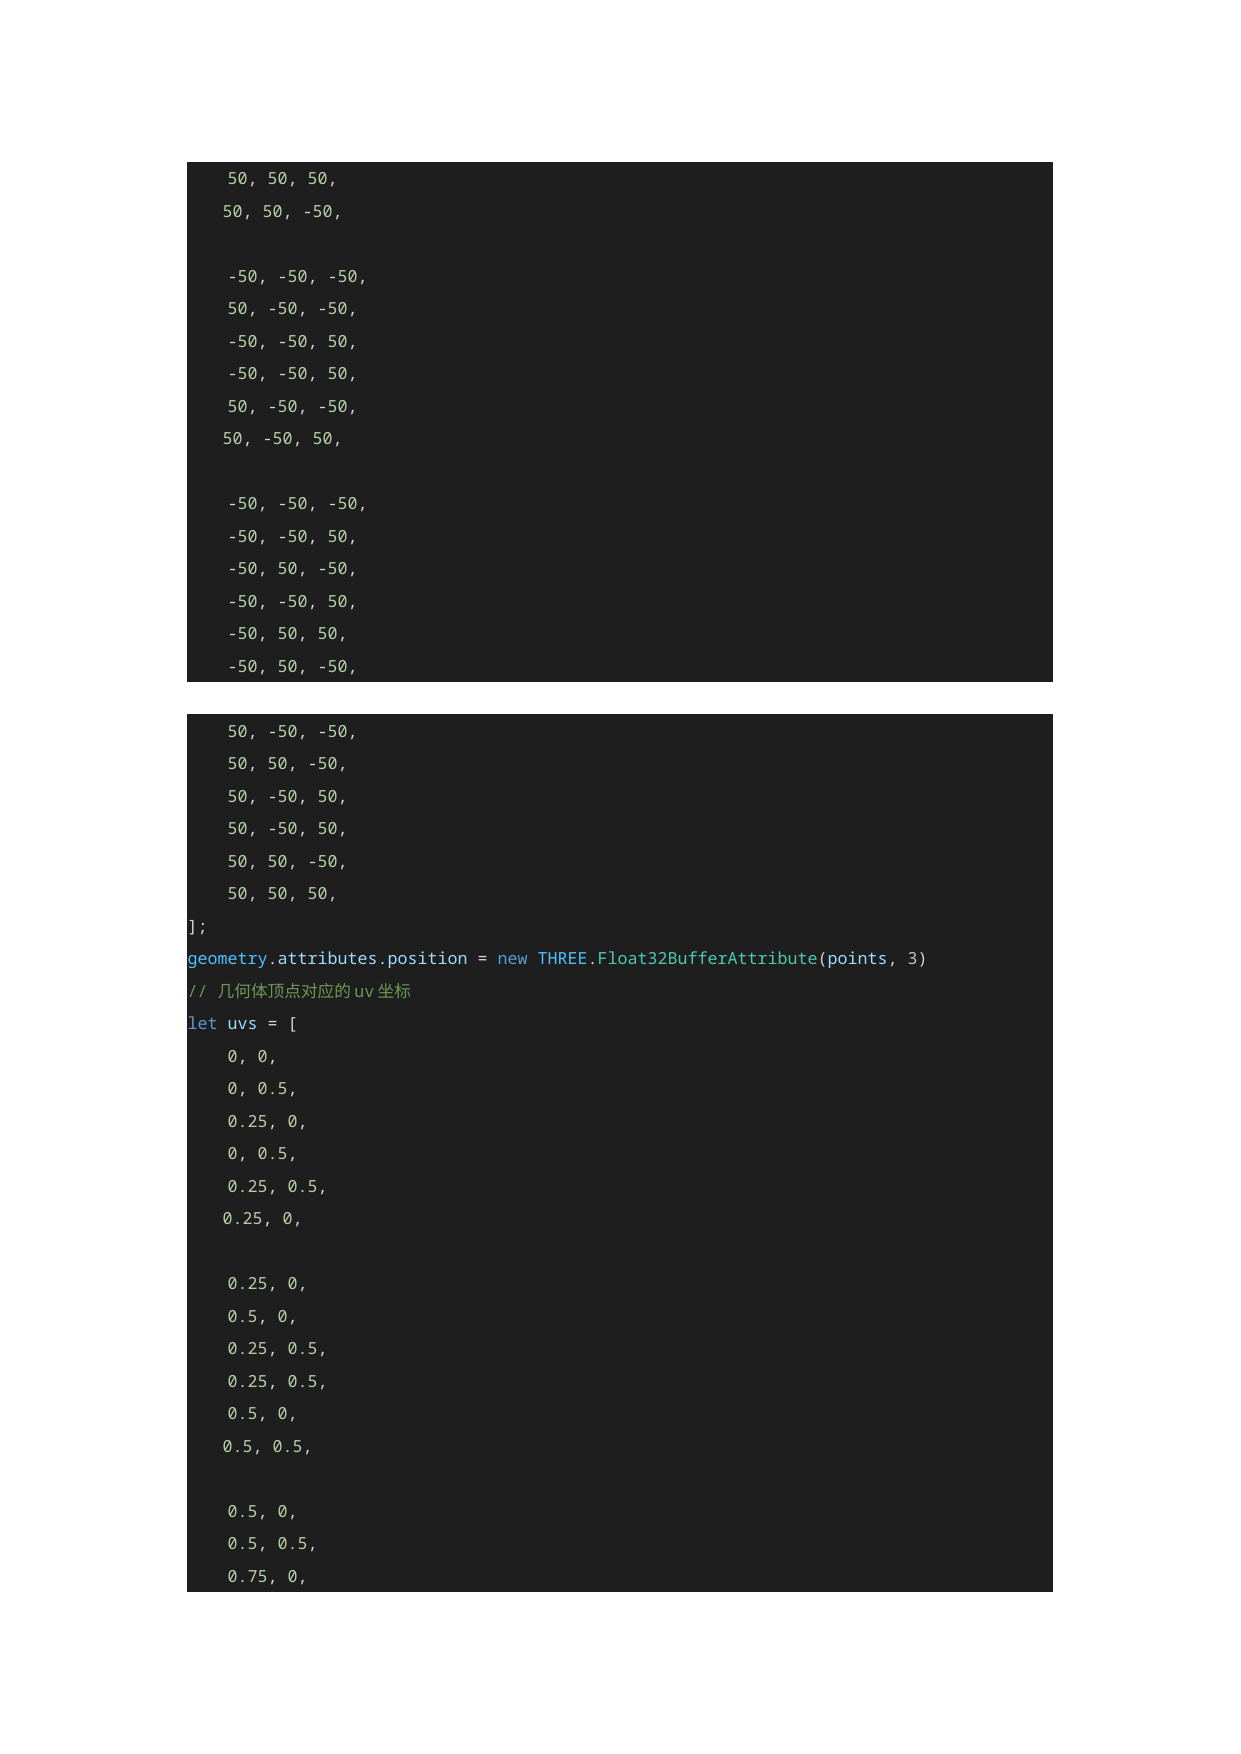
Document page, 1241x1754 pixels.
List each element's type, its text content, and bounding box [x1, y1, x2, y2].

text 50, 50, -50, [187, 194, 1053, 227]
text 0, 0, [187, 1039, 1053, 1072]
text 0, 0.5, [187, 1137, 1053, 1169]
text 50, -50, -50, [187, 292, 1053, 324]
text 50, -50, 50, [187, 779, 1053, 812]
text -50, -50, 50, [187, 519, 1053, 552]
text -50, -50, 50, [187, 584, 1053, 617]
text 50, -50, -50, [187, 389, 1053, 422]
text 0.25, 0, [187, 1202, 1053, 1234]
text let uvs = [ [187, 1007, 1053, 1039]
text -50, 50, 50, [187, 617, 1053, 649]
text 50, -50, -50, [187, 714, 1053, 747]
text -50, -50, -50, [187, 259, 1053, 292]
text 50, 50, -50, [187, 844, 1053, 877]
text 50, -50, 50, [187, 812, 1053, 844]
text 0.25, 0.5, [187, 1364, 1053, 1397]
text 50, 50, -50, [187, 747, 1053, 779]
text 0.25, 0, [187, 1104, 1053, 1137]
text // 几何体顶点对应的uv坐标 [187, 974, 1053, 1007]
text 50, 50, 50, [187, 162, 1053, 194]
text 0.5, 0.5, [187, 1527, 1053, 1559]
text 50, 50, 50, [187, 877, 1053, 909]
text 0.5, 0, [187, 1494, 1053, 1527]
text 0.5, 0.5, [187, 1429, 1053, 1462]
text 0.5, 0, [187, 1397, 1053, 1429]
text 0.5, 0, [187, 1299, 1053, 1332]
text 0.25, 0, [187, 1267, 1053, 1299]
text ]; [187, 909, 1053, 942]
text -50, -50, 50, [187, 324, 1053, 357]
text 0.25, 0.5, [187, 1169, 1053, 1202]
text -50, 50, -50, [187, 649, 1053, 682]
text -50, 50, -50, [187, 552, 1053, 584]
text -50, -50, 50, [187, 357, 1053, 389]
text 0.25, 0.5, [187, 1332, 1053, 1364]
text 0.75, 0, [187, 1559, 1053, 1592]
text 50, -50, 50, [187, 422, 1053, 454]
text 0, 0.5, [187, 1072, 1053, 1104]
text geometry.attributes.position = new THREE.Float32BufferAttribute(points, 3) [187, 942, 1053, 974]
text -50, -50, -50, [187, 487, 1053, 519]
